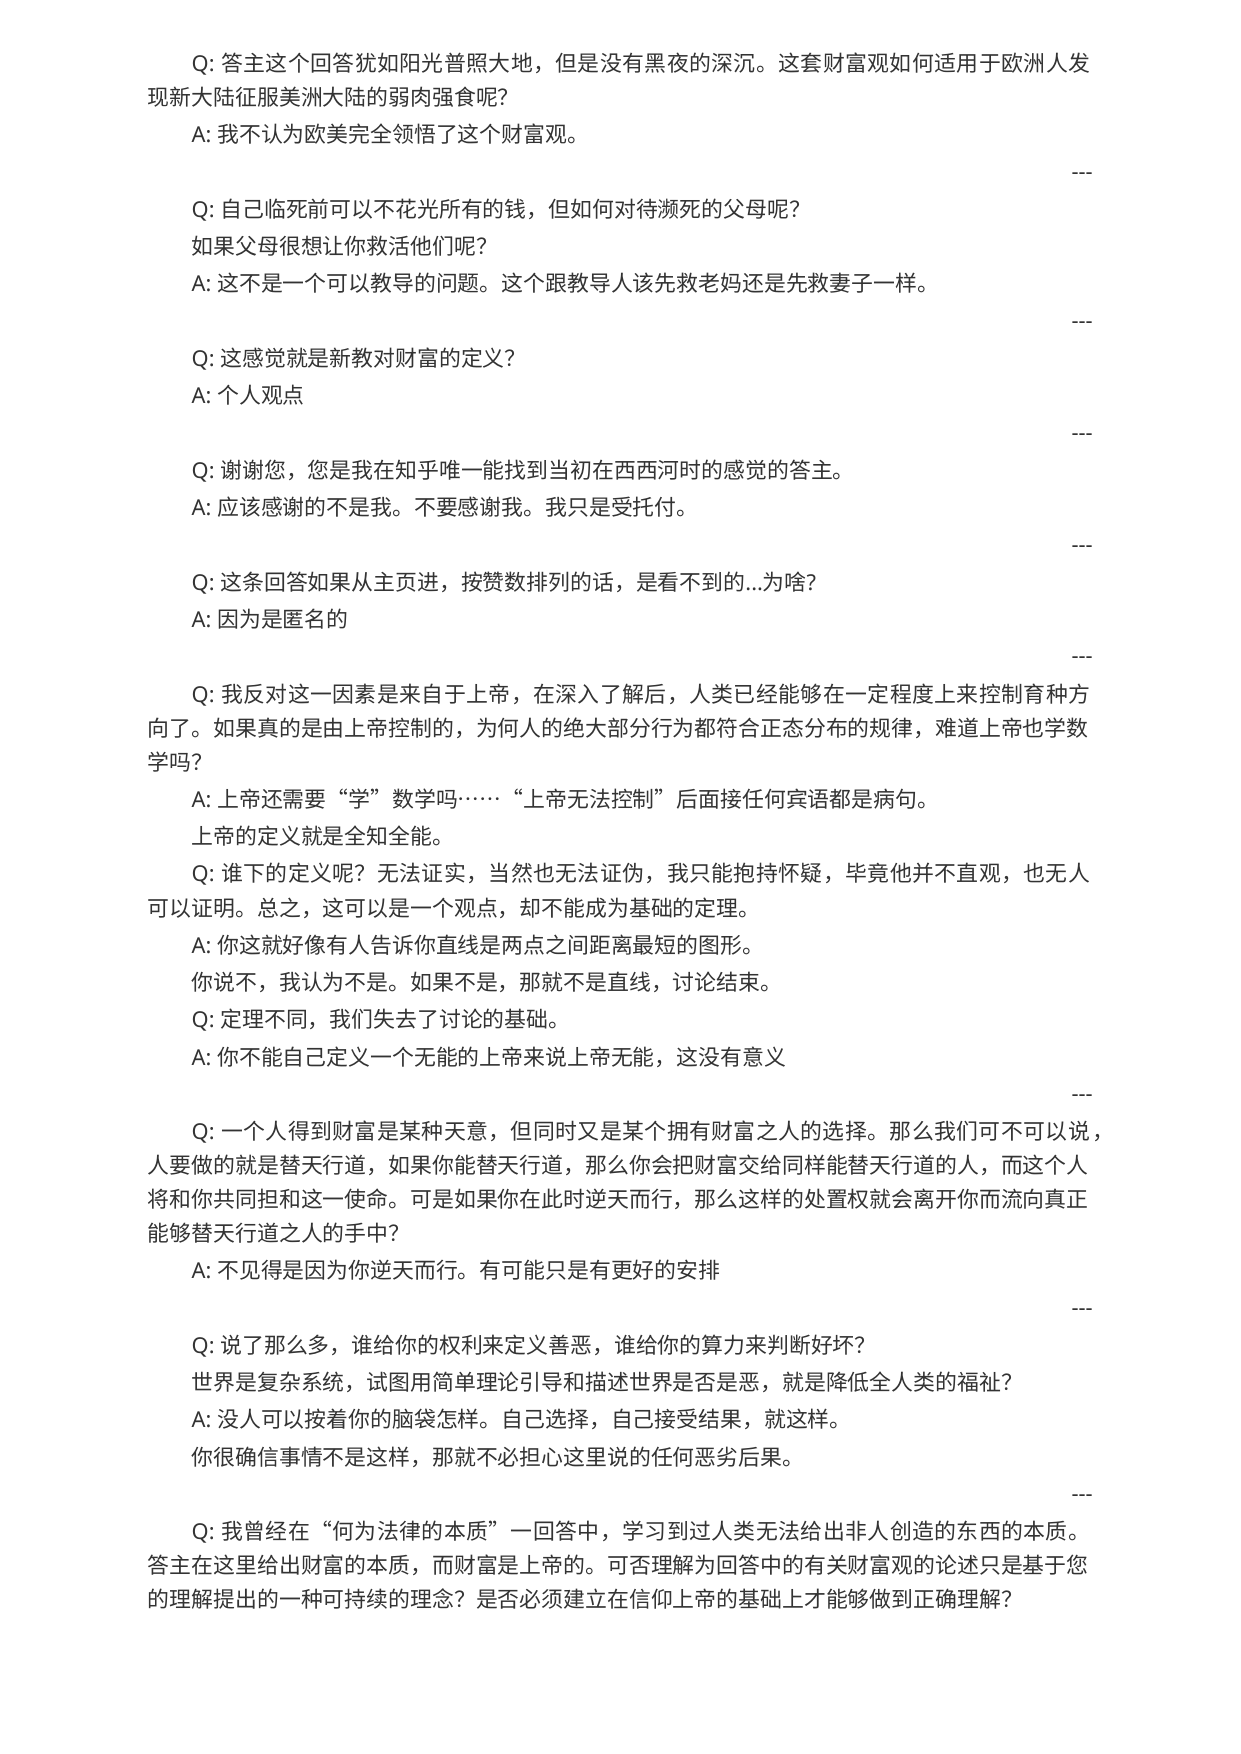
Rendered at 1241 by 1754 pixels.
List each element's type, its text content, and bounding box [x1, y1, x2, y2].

text Q: 自己临死前可以不花光所有的钱，但如何对待濒死的父母呢？ [148, 191, 1092, 225]
text 你很确信事情不是这样，那就不必担心这里说的任何恶劣后果。 [148, 1439, 1092, 1473]
text Q: 我反对这一因素是来自于上帝，在深入了解后，人类已经能够在一定程度上来控制育种方向了。如果真的是由上帝控制的，为何人的绝大部分行为都符合正态分布的规律，难道上帝也学数学吗？ [148, 676, 1092, 777]
text --- [148, 1476, 1092, 1510]
text 如果父母很想让你救活他们呢？ [148, 228, 1092, 262]
text A: 因为是匿名的 [148, 601, 1092, 635]
text Q: 我曾经在“何为法律的本质”一回答中，学习到过人类无法给出非人创造的东西的本质。答主在这里给出财富的本质，而财富是上帝的。可否理解为回答中的有关财富观的论述只是基于您的理解提出的一种可持续的理念？是否必须建立在信仰上帝的基础上才能够做到正确理解？ [148, 1513, 1092, 1615]
text A: 不见得是因为你逆天而行。有可能只是有更好的安排 [148, 1252, 1092, 1286]
text --- [148, 638, 1092, 672]
text --- [148, 526, 1092, 560]
text Q: 一个人得到财富是某种天意，但同时又是某个拥有财富之人的选择。那么我们可不可以说，人要做的就是替天行道，如果你能替天行道，那么你会把财富交给同样能替天行道的人，而这个人将和你共同担和这一使命。可是如果你在此时逆天而行，那么这样的处置权就会离开你而流向真正能够替天行道之人的手中？ [148, 1113, 1092, 1249]
text Q: 这感觉就是新教对财富的定义？ [148, 340, 1092, 374]
text --- [148, 414, 1092, 448]
text 世界是复杂系统，试图用简单理论引导和描述世界是否是恶，就是降低全人类的福祉？ [148, 1364, 1092, 1398]
text Q: 谁下的定义呢？无法证实，当然也无法证伪，我只能抱持怀疑，毕竟他并不直观，也无人可以证明。总之，这可以是一个观点，却不能成为基础的定理。 [148, 855, 1092, 923]
text --- [148, 303, 1092, 337]
text 你说不，我认为不是。如果不是，那就不是直线，讨论结束。 [148, 964, 1092, 998]
text A: 个人观点 [148, 377, 1092, 411]
text A: 你不能自己定义一个无能的上帝来说上帝无能，这没有意义 [148, 1038, 1092, 1072]
text 上帝的定义就是全知全能。 [148, 818, 1092, 852]
text A: 你这就好像有人告诉你直线是两点之间距离最短的图形。 [148, 927, 1092, 961]
text Q: 答主这个回答犹如阳光普照大地，但是没有黑夜的深沉。这套财富观如何适用于欧洲人发现新大陆征服美洲大陆的弱肉强食呢？ [148, 45, 1092, 113]
text Q: 这条回答如果从主页进，按赞数排列的话，是看不到的...为啥? [148, 564, 1092, 598]
text --- [148, 1289, 1092, 1323]
text A: 这不是一个可以教导的问题。这个跟教导人该先救老妈还是先救妻子一样。 [148, 265, 1092, 299]
text A: 我不认为欧美完全领悟了这个财富观。 [148, 116, 1092, 150]
text A: 应该感谢的不是我。不要感谢我。我只是受托付。 [148, 489, 1092, 523]
text Q: 说了那么多，谁给你的权利来定义善恶，谁给你的算力来判断好坏？ [148, 1327, 1092, 1361]
text Q: 定理不同，我们失去了讨论的基础。 [148, 1001, 1092, 1035]
text --- [148, 1076, 1092, 1110]
text Q: 谢谢您，您是我在知乎唯一能找到当初在西西河时的感觉的答主。 [148, 452, 1092, 486]
text A: 上帝还需要“学”数学吗……“上帝无法控制”后面接任何宾语都是病句。 [148, 781, 1092, 815]
text A: 没人可以按着你的脑袋怎样。自己选择，自己接受结果，就这样。 [148, 1401, 1092, 1435]
text --- [148, 153, 1092, 187]
